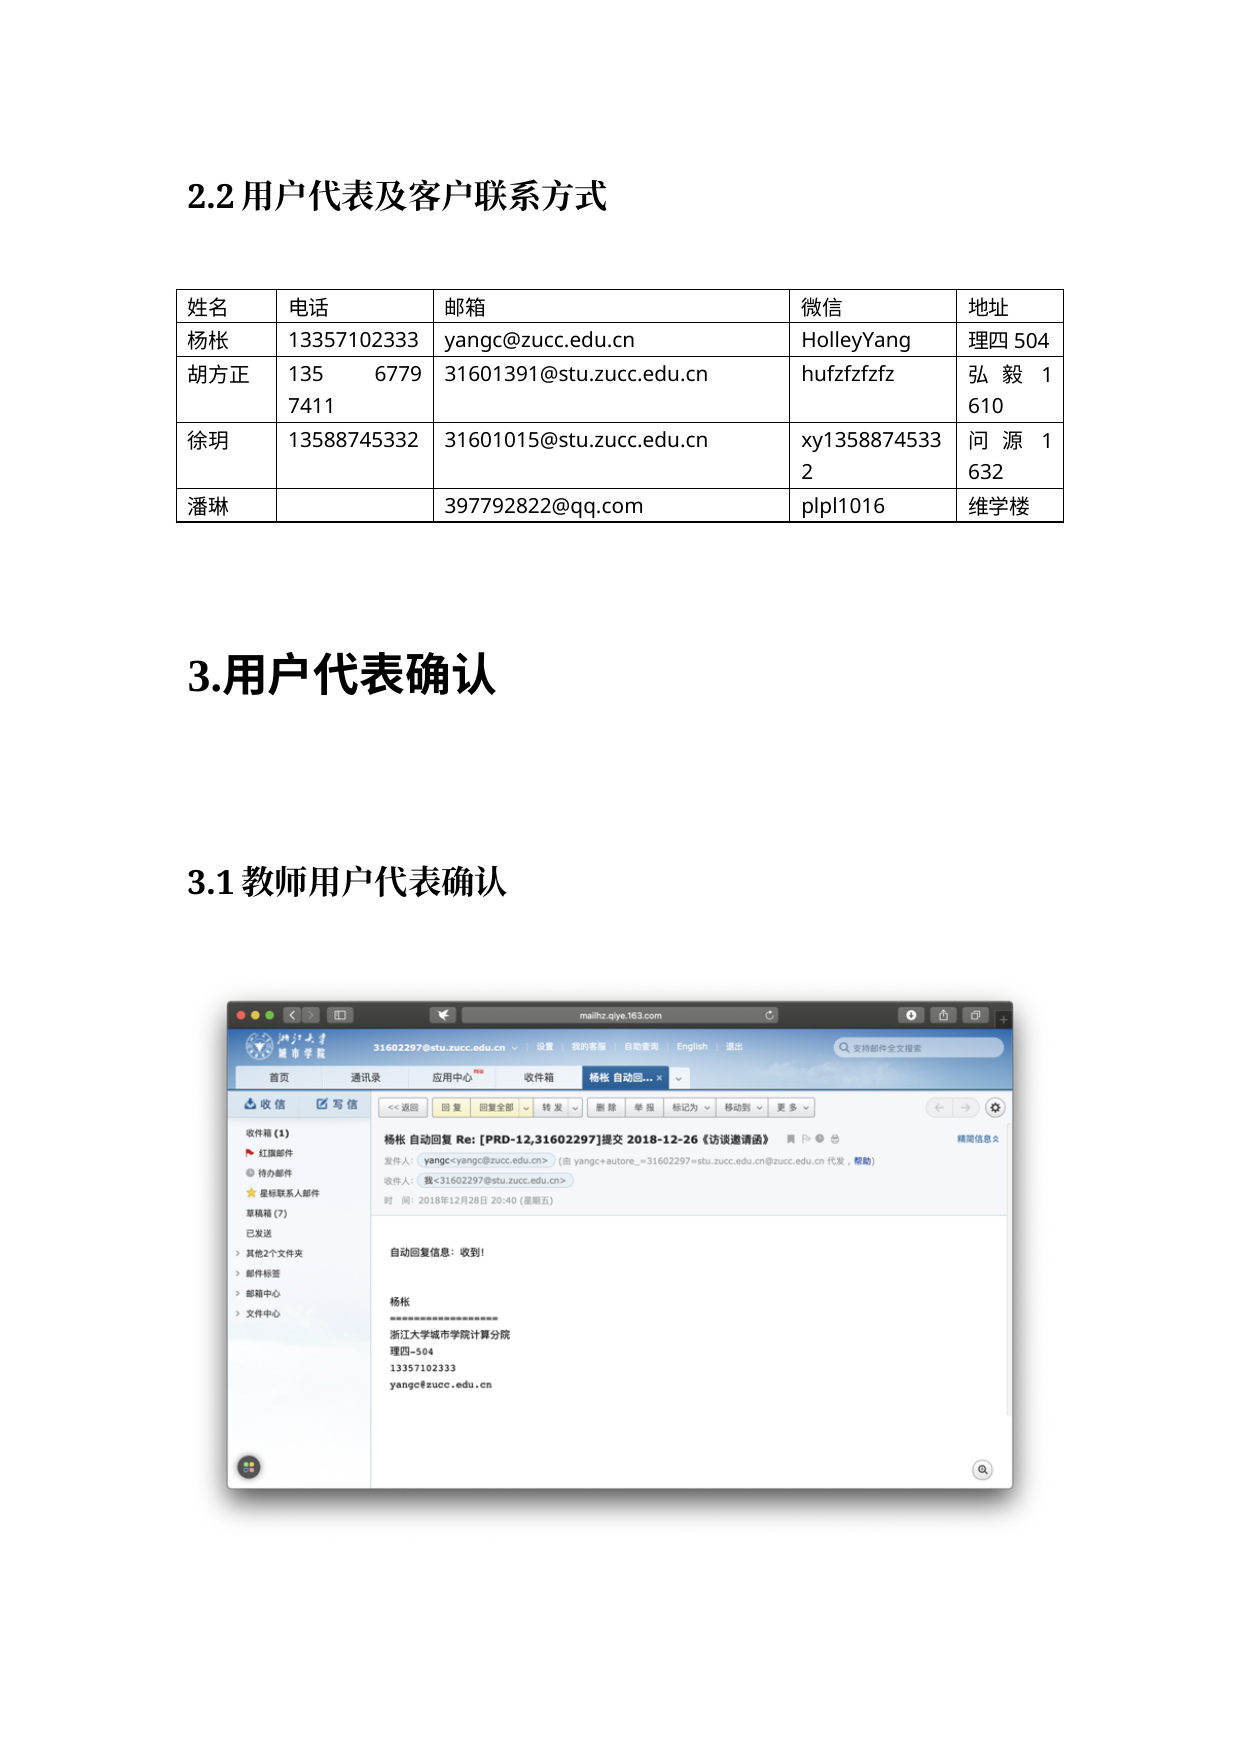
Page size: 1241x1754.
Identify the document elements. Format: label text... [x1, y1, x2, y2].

table_cell hufzfzfzfz [790, 357, 956, 422]
table_cell 理四504 [957, 323, 1063, 356]
picture [187, 974, 1053, 1542]
table_cell 徐玥 [177, 423, 276, 488]
table_cell xy13588745332 [790, 423, 956, 488]
table_cell 问源1 632 [957, 423, 1063, 488]
table_cell yangc@zucc.edu.cn [434, 323, 789, 356]
table_header 地址 [957, 290, 1063, 322]
table_cell 弘毅1 610 [957, 357, 1063, 422]
table_cell HolleyYang [790, 323, 956, 356]
table_cell 31601015@stu.zucc.edu.cn [434, 423, 789, 488]
table_cell 135 6779 7411 [277, 357, 433, 422]
table_cell 31601391@stu.zucc.edu.cn [434, 357, 789, 422]
table_cell 维学楼 [957, 489, 1063, 521]
table_cell 13588745332 [277, 423, 433, 488]
table_header 微信 [790, 290, 956, 322]
table_cell 潘琳 [177, 489, 276, 521]
table_cell [277, 489, 433, 521]
table_header 电话 [277, 290, 433, 322]
subtitle 3.用户代表确认 [187, 623, 1053, 720]
table_header 邮箱 [434, 290, 789, 322]
table_cell 杨枨 [177, 323, 276, 356]
table_cell 13357102333 [277, 323, 433, 356]
subtitle 3.1教师用户代表确认 [187, 847, 1053, 912]
subtitle 2.2用户代表及客户联系方式 [187, 162, 1053, 227]
table_cell plpl1016 [790, 489, 956, 521]
table_cell 397792822@qq.com [434, 489, 789, 521]
table_cell 胡方正 [177, 357, 276, 422]
table_header 姓名 [177, 290, 276, 322]
